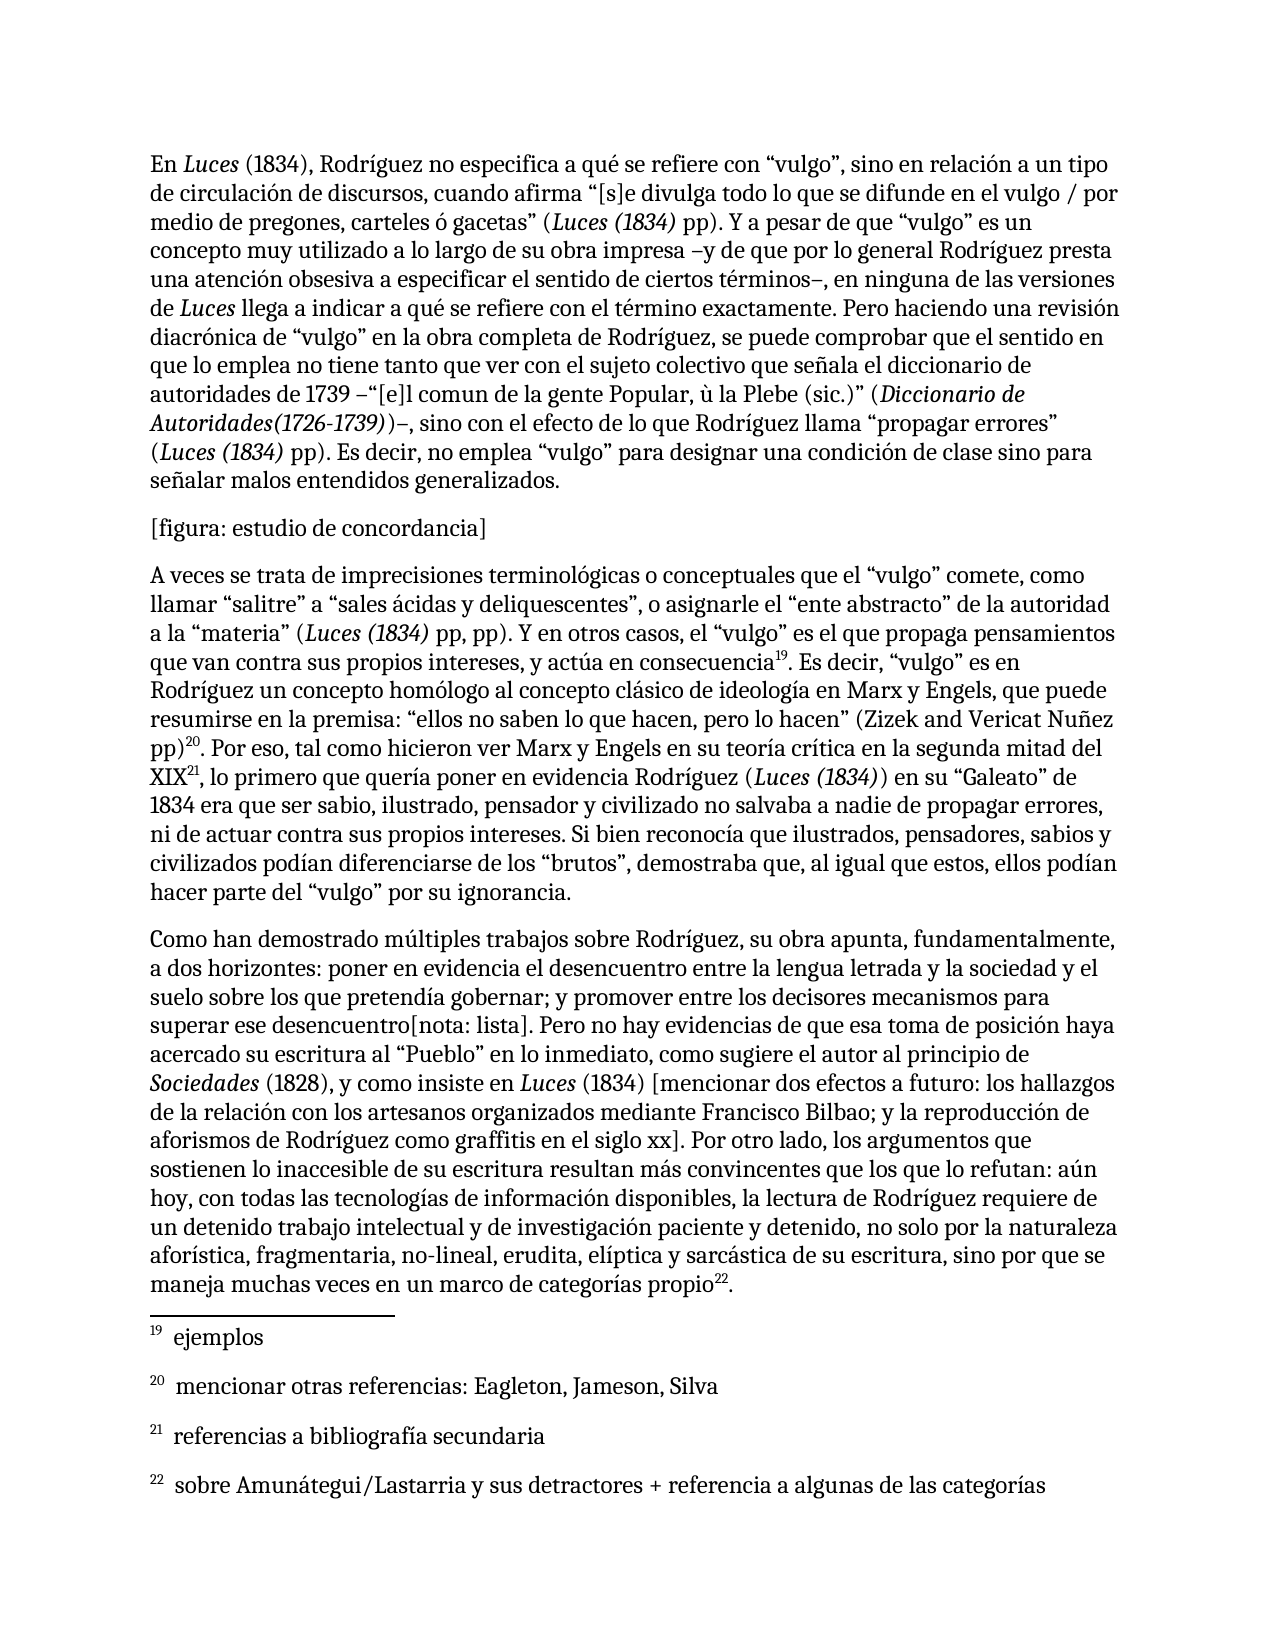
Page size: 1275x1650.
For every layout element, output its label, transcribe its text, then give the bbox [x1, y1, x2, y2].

text Como han demostrado múltiples trabajos sobre Rodríguez, su obra apunta, fundamentalmente, a dos horizontes: poner en evidencia el desencuentro entre la lengua letrada y la sociedad y el suelo sobre los que pretendía gobernar; y promover entre los decisores mecanismos para superar ese desencuentro[nota: lista]. Pero no hay evidencias de que esa toma de posición haya acercado su escritura al “Pueblo” en lo inmediato, como sugiere el autor al principio de Sociedades (1828), y como insiste en Luces (1834) [mencionar dos efectos a futuro: los hallazgos de la relación con los artesanos organizados mediante Francisco Bilbao; y la reproducción de aforismos de Rodríguez como graffitis en el siglo xx]. Por otro lado, los argumentos que sostienen lo inaccesible de su escritura resultan más convincentes que los que lo refutan: aún hoy, con todas las tecnologías de información disponibles, la lectura de Rodríguez requiere de un detenido trabajo intelectual y de investigación paciente y detenido, no solo por la naturaleza aforística, fragmentaria, no-lineal, erudita, elíptica y sarcástica de su escritura, sino por que se maneja muchas veces en un marco de categorías propio. [150, 925, 1125, 1299]
text En Luces (1834), Rodríguez no especifica a qué se refiere con “vulgo”, sino en relación a un tipo de circulación de discursos, cuando afirma “[s]e divulga todo lo que se difunde en el vulgo / por medio de pregones, carteles ó gacetas” (Luces (1834) pp). Y a pesar de que “vulgo” es un concepto muy utilizado a lo largo de su obra impresa –y de que por lo general Rodríguez presta una atención obsesiva a especificar el sentido de ciertos términos–, en ninguna de las versiones de Luces llega a indicar a qué se refiere con el término exactamente. Pero haciendo una revisión diacrónica de “vulgo” en la obra completa de Rodríguez, se puede comprobar que el sentido en que lo emplea no tiene tanto que ver con el sujeto colectivo que señala el diccionario de autoridades de 1739 –“[e]l comun de la gente Popular, ù la Plebe (sic.)” (Diccionario de Autoridades(1726-1739))–, sino con el efecto de lo que Rodríguez llama “propagar errores” (Luces (1834) pp). Es decir, no emplea “vulgo” para designar una condición de clase sino para señalar malos entendidos generalizados. [150, 150, 1125, 495]
text A veces se trata de imprecisiones terminológicas o conceptuales que el “vulgo” comete, como llamar “salitre” a “sales ácidas y deliquescentes”, o asignarle el “ente abstracto” de la autoridad a la “materia” (Luces (1834) pp, pp). Y en otros casos, el “vulgo” es el que propaga pensamientos que van contra sus propios intereses, y actúa en consecuencia. Es decir, “vulgo” es en Rodríguez un concepto homólogo al concepto clásico de ideología en Marx y Engels, que puede resumirse en la premisa: “ellos no saben lo que hacen, pero lo hacen” (Zizek and Vericat Nuñez pp). Por eso, tal como hicieron ver Marx y Engels en su teoría crítica en la segunda mitad del XIX, lo primero que quería poner en evidencia Rodríguez (Luces (1834)) en su “Galeato” de 1834 era que ser sabio, ilustrado, pensador y civilizado no salvaba a nadie de propagar errores, ni de actuar contra sus propios intereses. Si bien reconocía que ilustrados, pensadores, sabios y civilizados podían diferenciarse de los “brutos”, demostraba que, al igual que estos, ellos podían hacer parte del “vulgo” por su ignorancia. [150, 561, 1125, 906]
text [figura: estudio de concordancia] [150, 514, 1125, 542]
